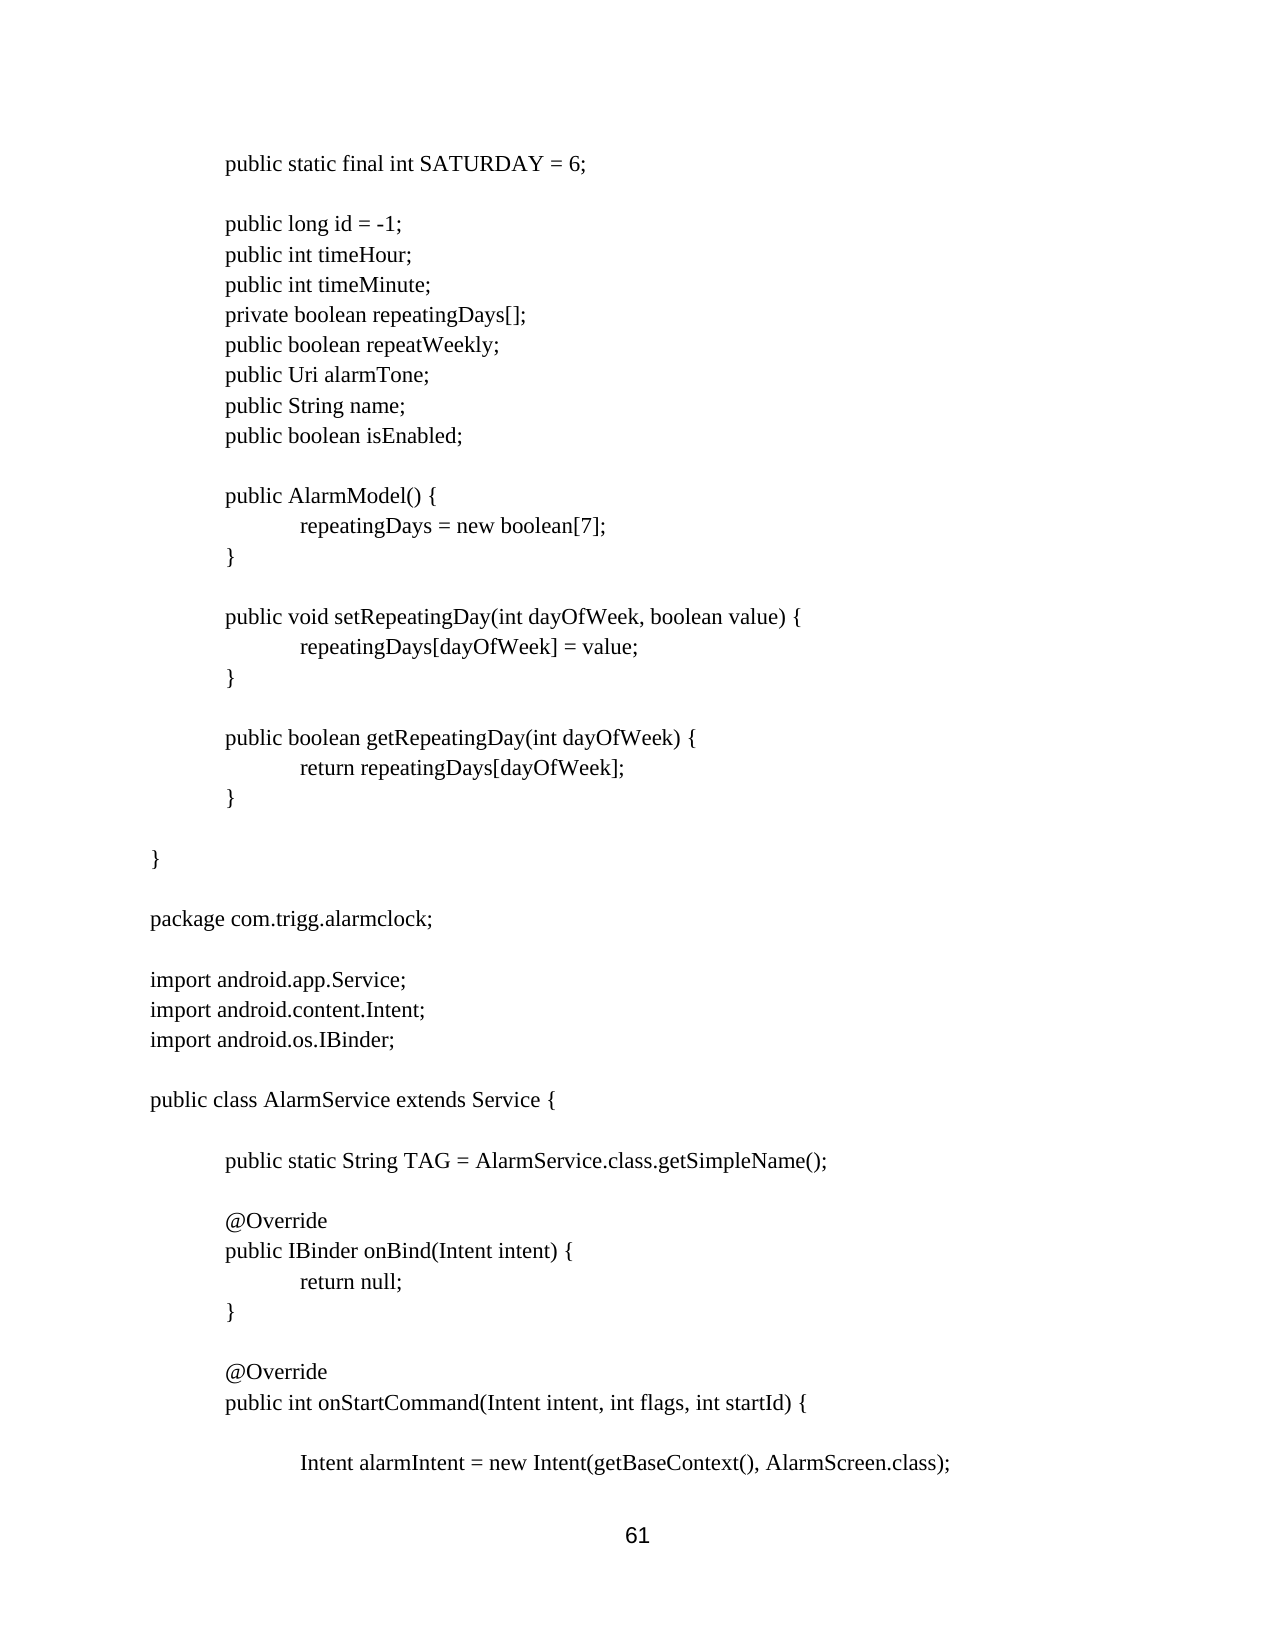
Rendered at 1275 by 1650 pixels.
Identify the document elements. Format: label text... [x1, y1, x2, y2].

text public AlarmModel() { [150, 482, 1125, 509]
text repeatingDays = new boolean[7]; [150, 512, 1125, 539]
text } [150, 543, 1125, 569]
text public int timeMinute; [150, 271, 1125, 297]
text public Uri alarmTone; [150, 361, 1125, 388]
text public boolean getRepeatingDay(int dayOfWeek) { [150, 724, 1125, 750]
text public void setRepeatingDay(int dayOfWeek, boolean value) { [150, 603, 1125, 629]
text public long id = -1; [150, 210, 1125, 237]
text package com.trigg.alarmclock; [150, 905, 1125, 932]
text } [150, 1298, 1125, 1324]
text public IBinder onBind(Intent intent) { [150, 1237, 1125, 1264]
text @Override [150, 1207, 1125, 1234]
text public String name; [150, 392, 1125, 418]
text import android.content.Intent; [150, 996, 1125, 1022]
text public int onStartCommand(Intent intent, int flags, int startId) { [150, 1388, 1125, 1415]
text public static String TAG = AlarmService.class.getSimpleName(); [150, 1147, 1125, 1173]
text public static final int SATURDAY = 6; [150, 150, 1125, 176]
text } [150, 663, 1125, 690]
text public boolean repeatWeekly; [150, 331, 1125, 358]
text repeatingDays[dayOfWeek] = value; [150, 633, 1125, 660]
text public int timeHour; [150, 241, 1125, 267]
text } [150, 784, 1125, 811]
text return repeatingDays[dayOfWeek]; [150, 754, 1125, 781]
text private boolean repeatingDays[]; [150, 301, 1125, 327]
text import android.os.IBinder; [150, 1026, 1125, 1052]
text return null; [150, 1268, 1125, 1294]
text Intent alarmIntent = new Intent(getBaseContext(), AlarmScreen.class); [150, 1449, 1125, 1475]
text public boolean isEnabled; [150, 422, 1125, 448]
text public class AlarmService extends Service { [150, 1086, 1125, 1113]
text @Override [150, 1358, 1125, 1385]
text } [150, 845, 1125, 871]
text import android.app.Service; [150, 966, 1125, 992]
